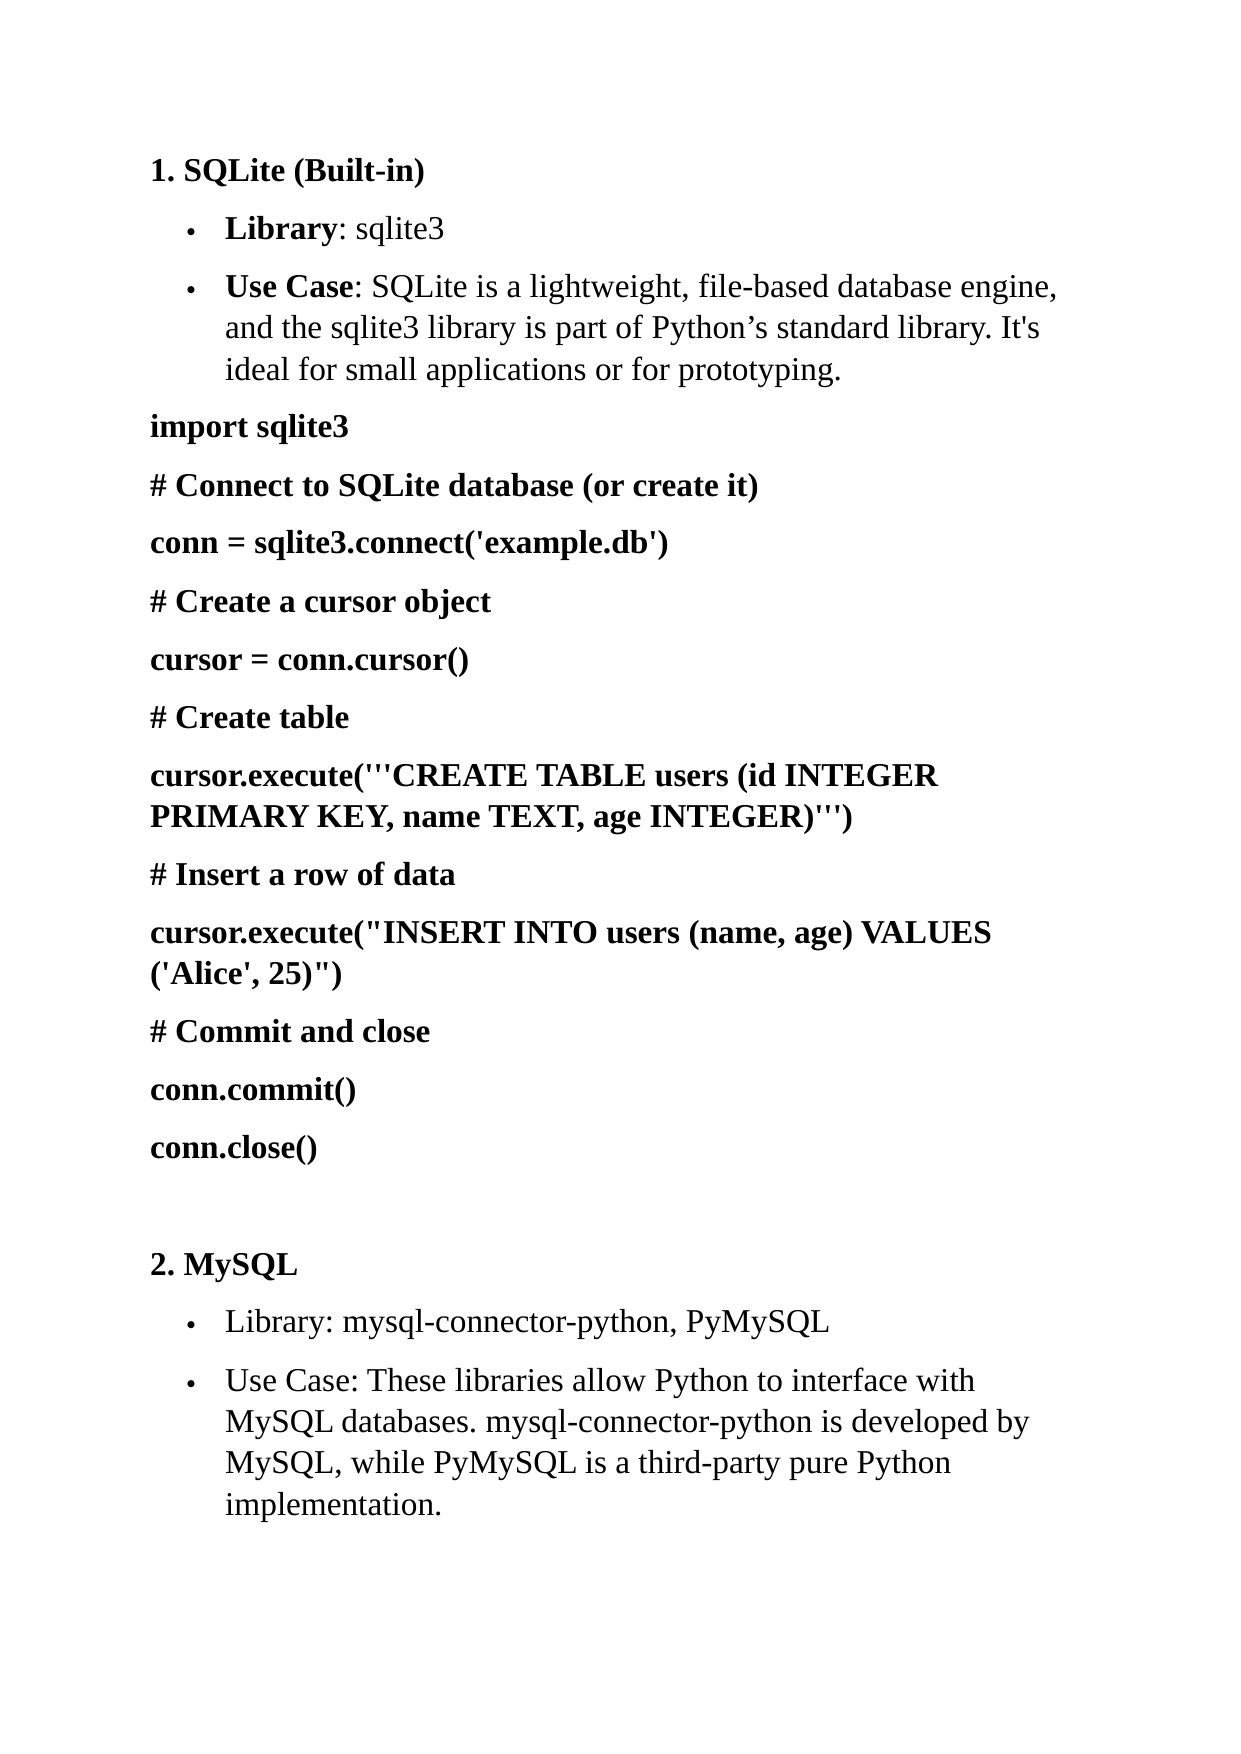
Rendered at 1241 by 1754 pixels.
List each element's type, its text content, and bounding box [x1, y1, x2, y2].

text conn.commit() [150, 1070, 1090, 1108]
text # Connect to SQLite database (or create it) [150, 465, 1090, 503]
text import sqlite3 [150, 407, 1090, 445]
text # Commit and close [150, 1012, 1090, 1050]
list Use Case: These libraries allow Python to interface with MySQL databases. mysql-connector-python is developed by MySQL, while PyMySQL is a third-party pure Python implementation. [187, 1360, 1090, 1522]
list Use Case: SQLite is a lightweight, file-based database engine, and the sqlite3 library is part of Python’s standard library. It's ideal for small applications or for prototyping. [187, 266, 1090, 387]
text 1. SQLite (Built-in) [150, 150, 1090, 188]
text conn = sqlite3.connect('example.db') [150, 523, 1090, 561]
list Library: mysql-connector-python, PyMySQL [187, 1302, 1090, 1340]
text # Insert a row of data [150, 854, 1090, 893]
text # Create table [150, 697, 1090, 735]
text cursor.execute("INSERT INTO users (name, age) VALUES ('Alice', 25)") [150, 912, 1090, 992]
text cursor = conn.cursor() [150, 639, 1090, 677]
text # Create a cursor object [150, 581, 1090, 619]
text conn.close() [150, 1128, 1090, 1166]
text cursor.execute('''CREATE TABLE users (id INTEGER PRIMARY KEY, name TEXT, age INTEGER)''') [150, 755, 1090, 834]
list Library: sqlite3 [187, 208, 1090, 246]
text 2. MySQL [150, 1244, 1090, 1282]
